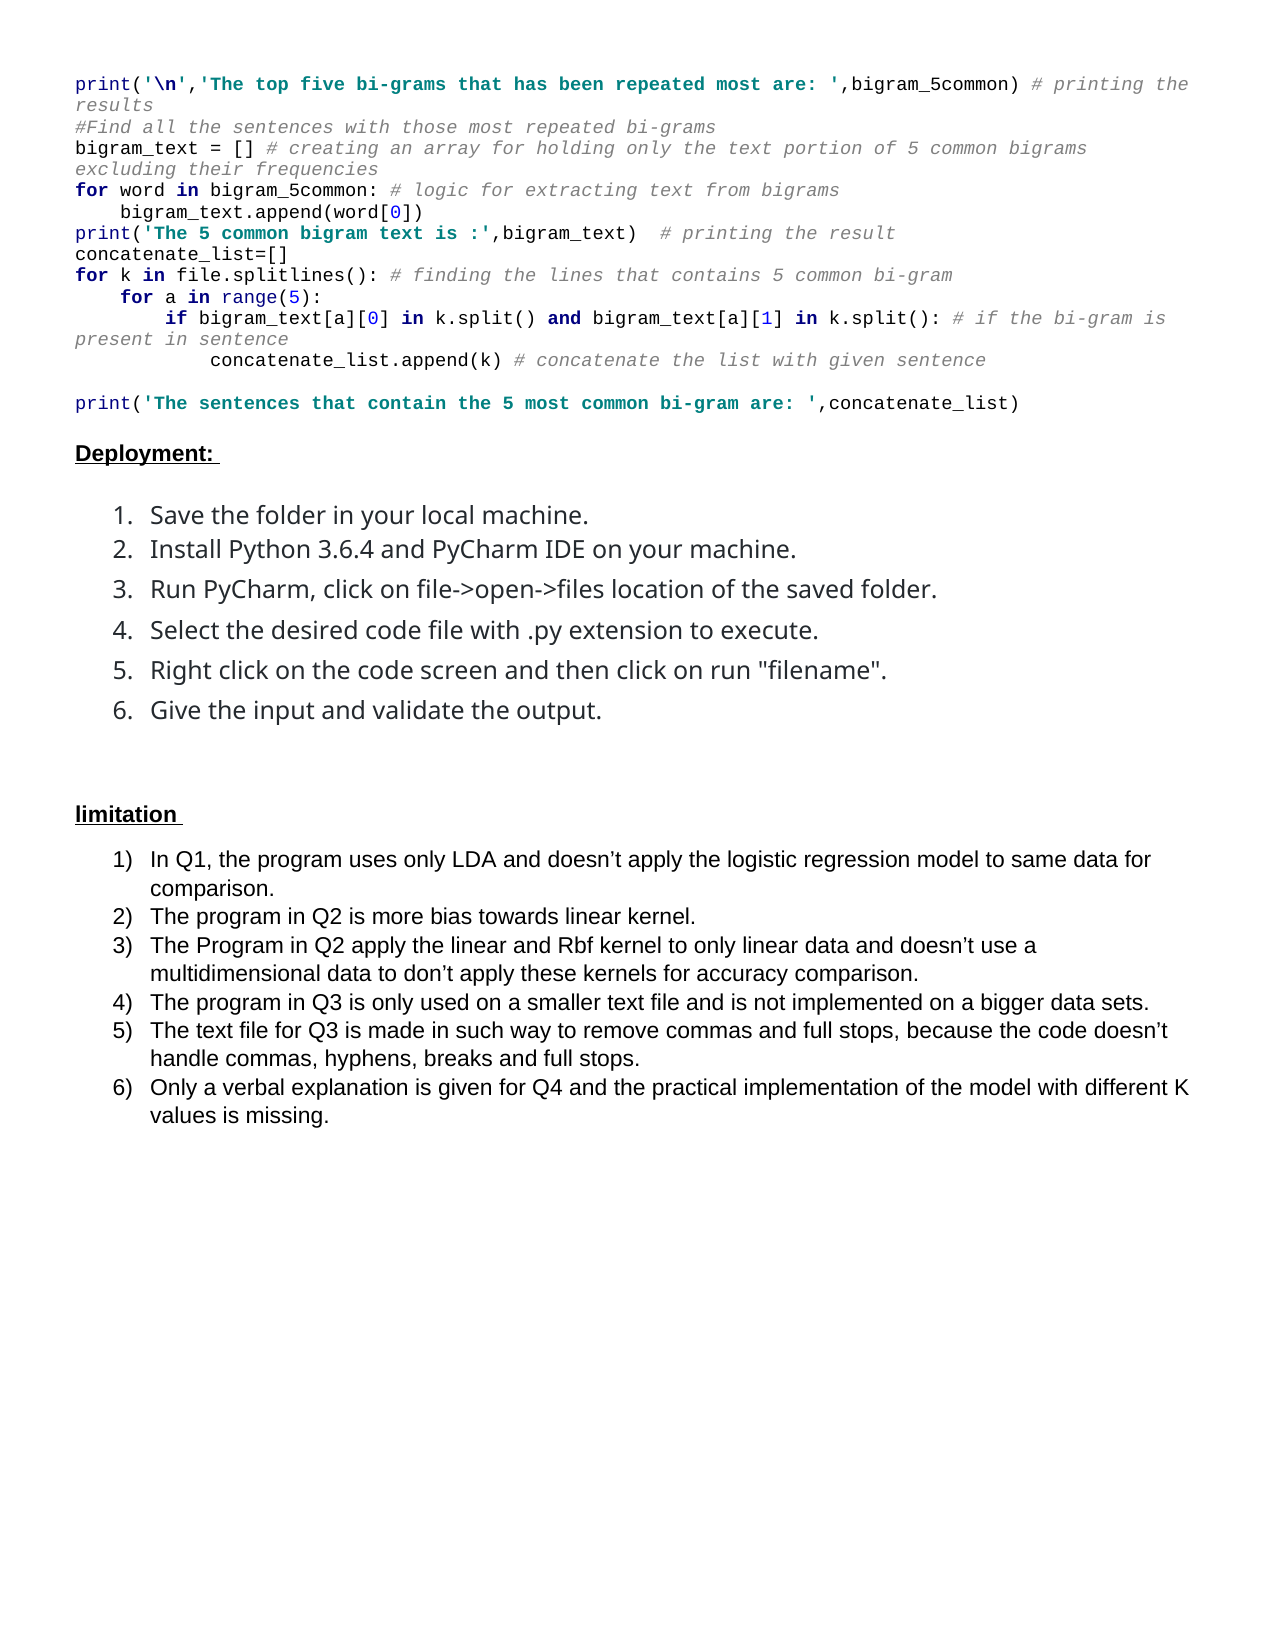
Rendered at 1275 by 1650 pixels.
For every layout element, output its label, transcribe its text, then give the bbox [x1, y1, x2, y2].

list The program in Q3 is only used on a smaller text file and is not implemented on a bigger data sets. [112, 988, 1200, 1015]
text limitation [75, 801, 1200, 828]
list The Program in Q2 apply the linear and Rbf kernel to only linear data and doesn’t use a multidimensional data to don’t apply these kernels for accuracy comparison. [112, 932, 1200, 986]
list In Q1, the program uses only LDA and doesn’t apply the logistic regression model to same data for comparison. [112, 846, 1200, 901]
list Only a verbal explanation is given for Q4 and the practical implementation of the model with different K values is missing. [112, 1074, 1200, 1129]
list Save the folder in your local machine. [112, 498, 1200, 532]
list The text file for Q3 is made in such way to remove commas and full stops, because the code doesn’t handle commas, hyphens, breaks and full stops. [112, 1017, 1200, 1072]
list Right click on the code screen and then click on run "filename". [112, 653, 1200, 687]
list Give the input and validate the output. [112, 693, 1200, 727]
text Deployment: [75, 440, 1200, 466]
list Install Python 3.6.4 and PyCharm IDE on your machine. [112, 532, 1200, 566]
list Run PyCharm, click on file->open->files location of the saved folder. [112, 572, 1200, 606]
list Select the desired code file with .py extension to execute. [112, 612, 1200, 646]
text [75, 75, 1200, 415]
list The program in Q2 is more bias towards linear kernel. [112, 903, 1200, 929]
